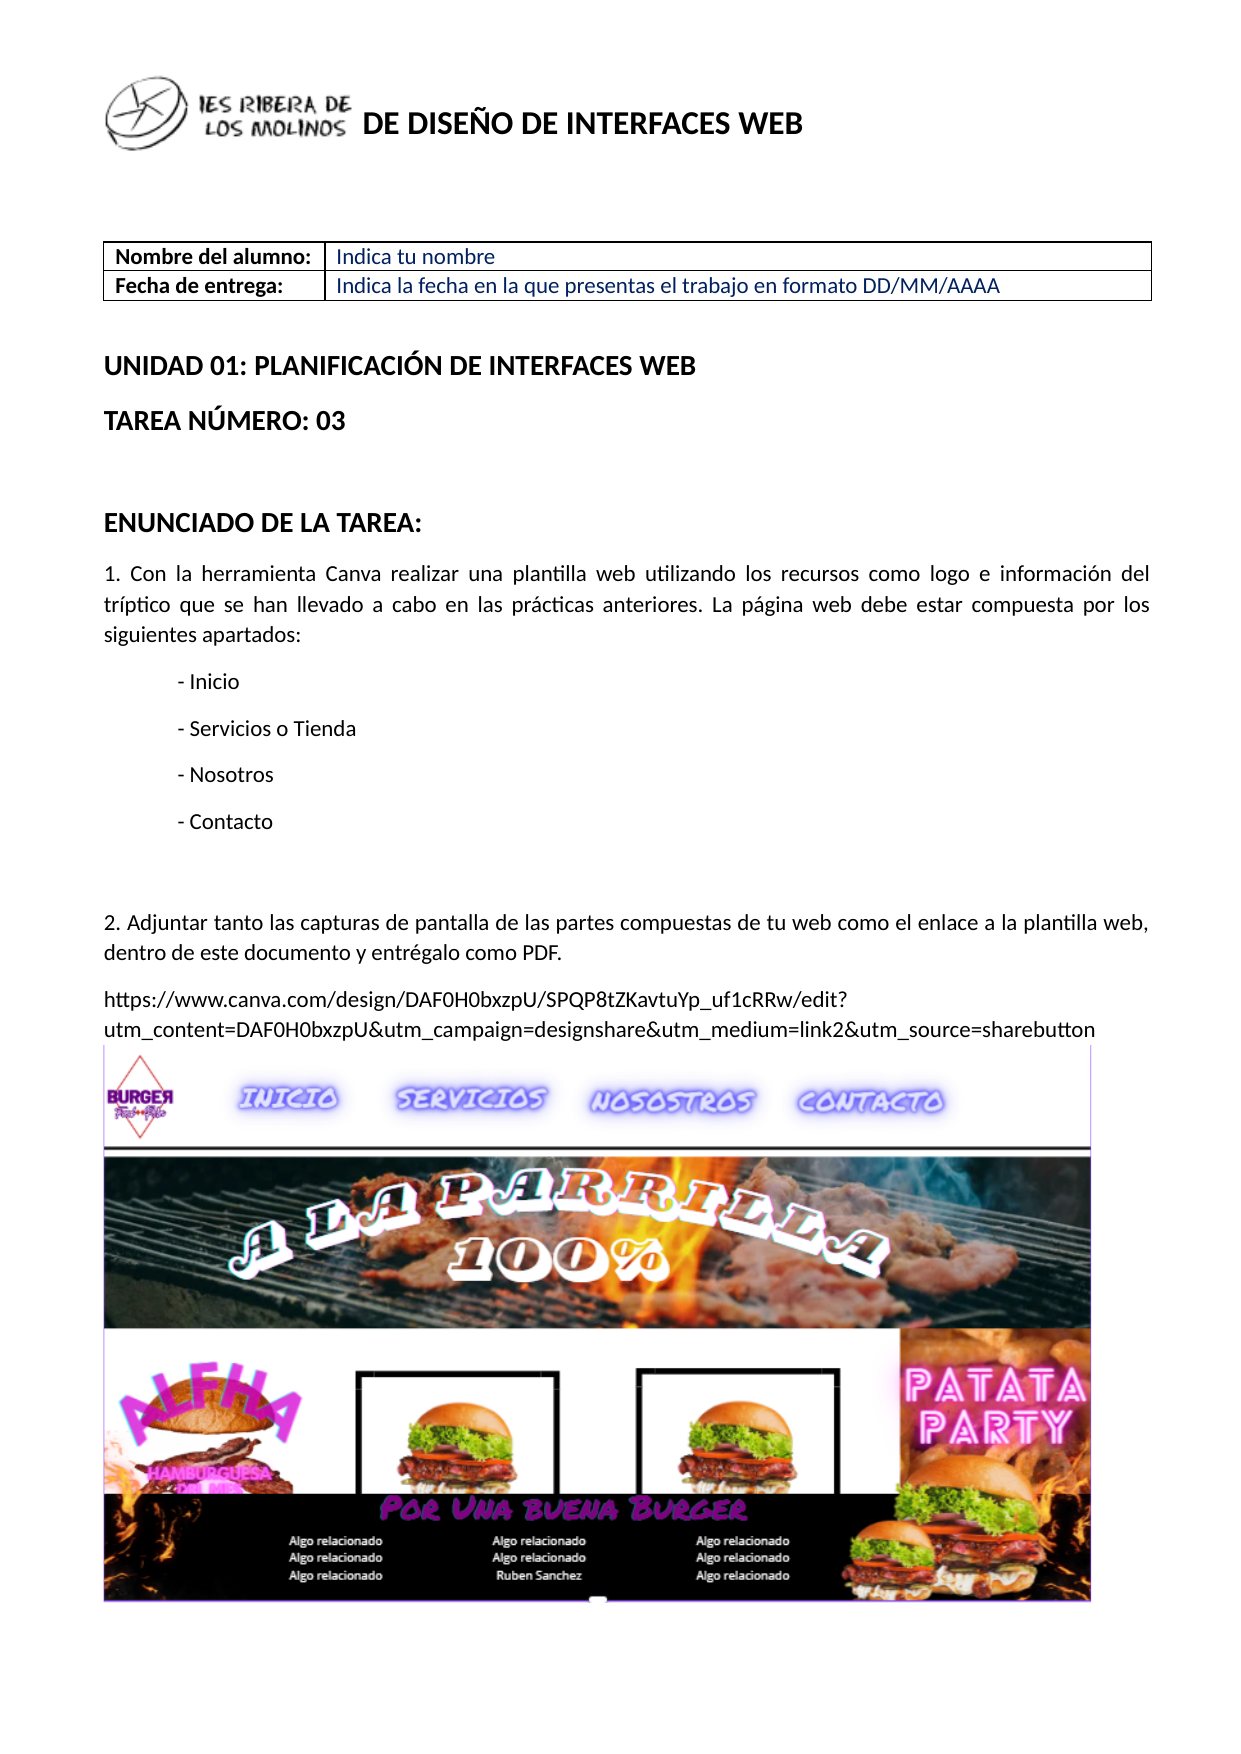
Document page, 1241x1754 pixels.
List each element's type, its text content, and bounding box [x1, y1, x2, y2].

text - Servicios o Tienda [177, 714, 1152, 742]
text UNIDAD 01: Planificación de interfaces web [103, 347, 1152, 383]
text - Inicio [177, 667, 1152, 695]
text - Contacto [177, 807, 1152, 836]
text TAREA NÚMERO: 03 [103, 402, 1152, 438]
text 2. Adjuntar tanto las capturas de pantalla de las partes compuestas de tu web como el enlace a la plantilla web, dentro de este documento y entrégalo como PDF. [103, 908, 1152, 966]
text ENUNCIADO DE LA TAREA: [103, 504, 1152, 540]
text - Nosotros [177, 761, 1152, 789]
text 1. Con la herramienta Canva realizar una plantilla web utilizando los recursos como logo e información del tríptico que se han llevado a cabo en las prácticas anteriores. La página web debe estar compuesta por los siguientes apartados: [103, 559, 1152, 648]
picture [103, 1045, 1092, 1603]
picture [103, 73, 355, 151]
table_header Indica tu nombre [326, 243, 1151, 270]
table_cell Indica la fecha en la que presentas el trabajo en formato DD/MM/AAAA [326, 271, 1151, 299]
table_header Nombre del alumno: [104, 243, 324, 270]
table_cell Fecha de entrega: [104, 271, 324, 299]
